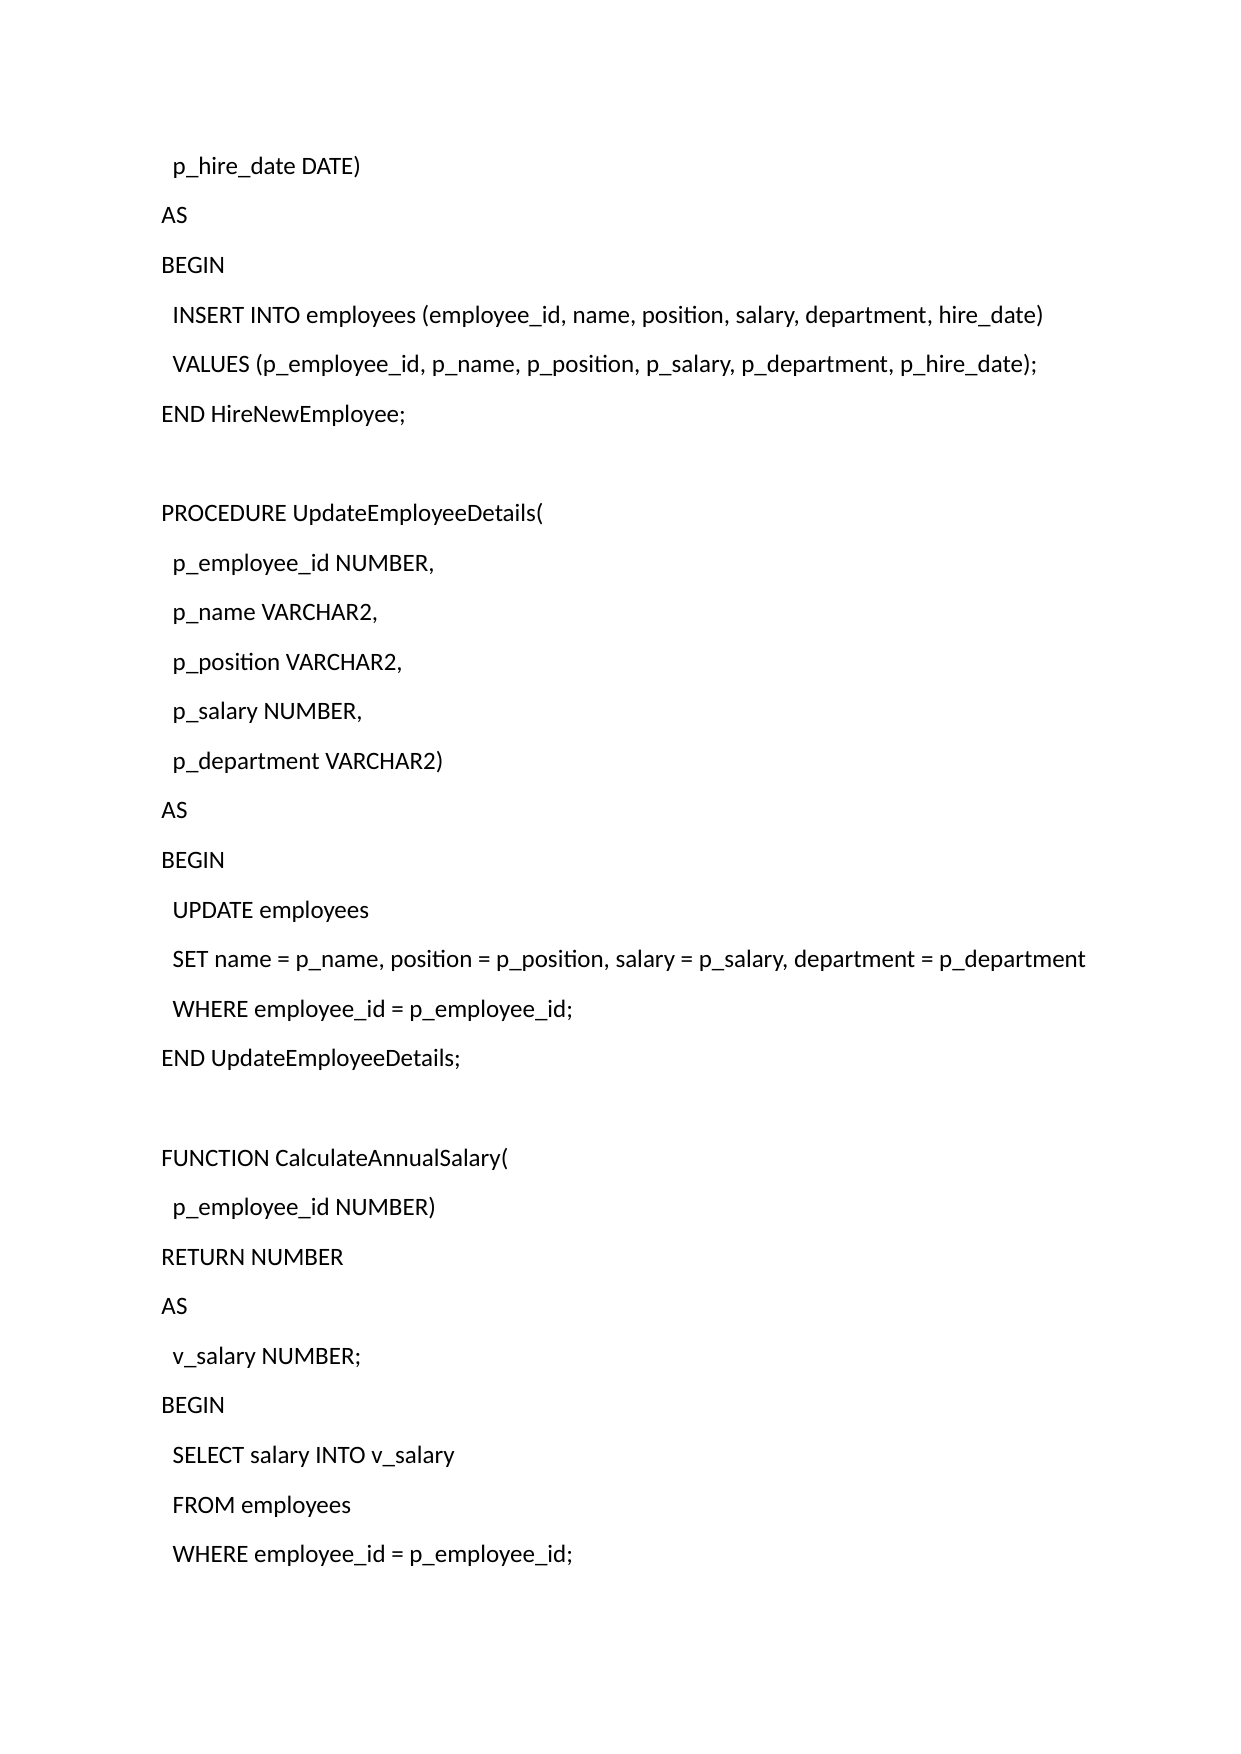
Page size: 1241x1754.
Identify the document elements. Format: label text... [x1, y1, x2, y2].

text p_name VARCHAR2, [150, 596, 1090, 627]
text SET name = p_name, position = p_position, salary = p_salary, department = p_department [150, 943, 1090, 974]
text AS [150, 199, 1090, 230]
text PROCEDURE UpdateEmployeeDetails( [150, 497, 1090, 528]
text p_position VARCHAR2, [150, 646, 1090, 676]
text BEGIN [150, 1389, 1090, 1420]
text INSERT INTO employees (employee_id, name, position, salary, department, hire_date) [150, 299, 1090, 329]
text SELECT salary INTO v_salary [150, 1439, 1090, 1470]
text END HireNewEmployee; [150, 398, 1090, 428]
text END UpdateEmployeeDetails; [150, 1042, 1090, 1073]
text AS [150, 1290, 1090, 1321]
text BEGIN [150, 249, 1090, 280]
text WHERE employee_id = p_employee_id; [150, 993, 1090, 1023]
text p_employee_id NUMBER, [150, 547, 1090, 577]
text p_salary NUMBER, [150, 695, 1090, 726]
text v_salary NUMBER; [150, 1340, 1090, 1371]
text p_department VARCHAR2) [150, 745, 1090, 776]
text FUNCTION CalculateAnnualSalary( [150, 1142, 1090, 1172]
text WHERE employee_id = p_employee_id; [150, 1538, 1090, 1569]
text FROM employees [150, 1489, 1090, 1519]
text VALUES (p_employee_id, p_name, p_position, p_salary, p_department, p_hire_date); [150, 348, 1090, 379]
text p_employee_id NUMBER) [150, 1191, 1090, 1222]
text UPDATE employees [150, 894, 1090, 924]
text p_hire_date DATE) [150, 150, 1090, 181]
text AS [150, 794, 1090, 825]
text BEGIN [150, 844, 1090, 875]
text RETURN NUMBER [150, 1241, 1090, 1271]
